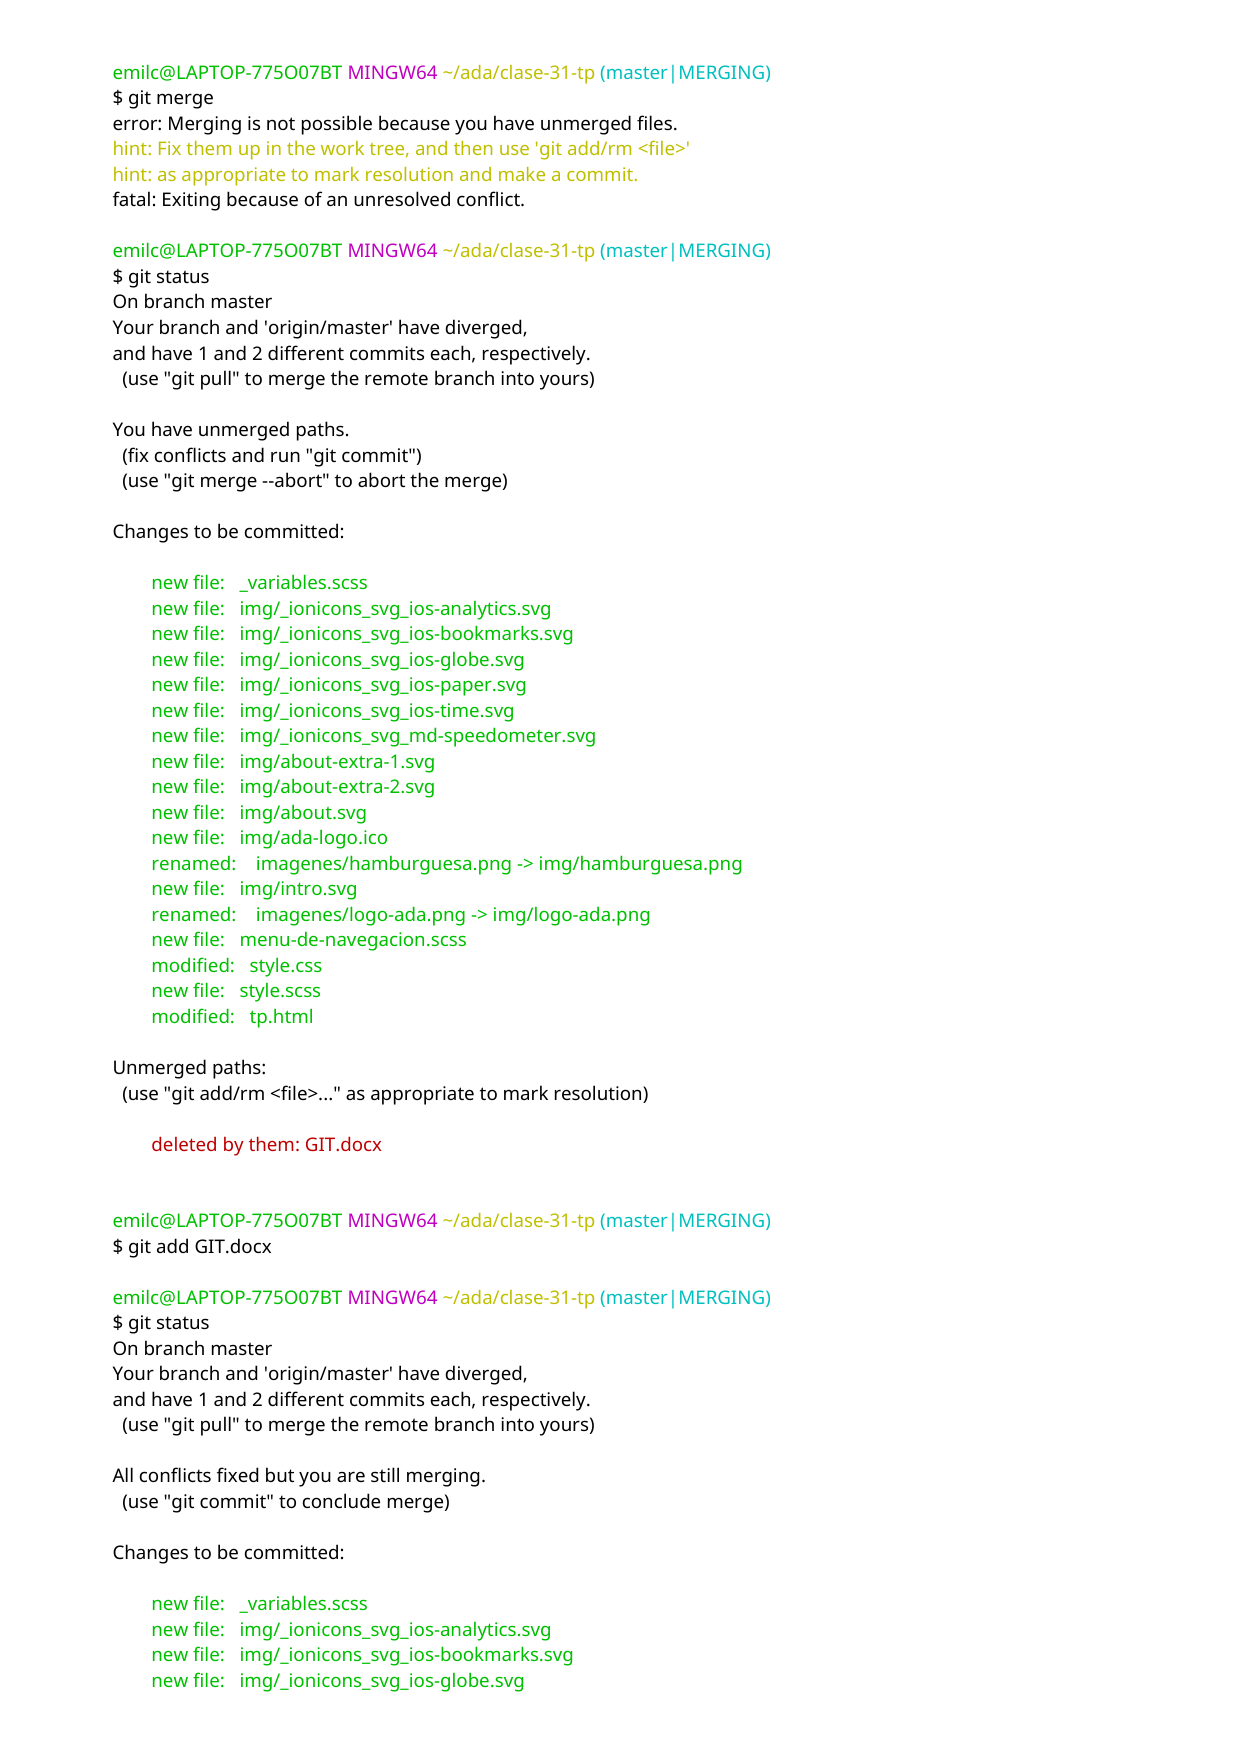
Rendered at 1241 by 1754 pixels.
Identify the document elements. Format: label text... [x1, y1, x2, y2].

text (use "git pull" to merge the remote branch into yours) [112, 1412, 1128, 1437]
text new file: img/about-extra-2.svg [112, 774, 1128, 799]
text and have 1 and 2 different commits each, respectively. [112, 340, 1128, 365]
text renamed: imagenes/hamburguesa.png -> img/hamburguesa.png [112, 850, 1128, 876]
text Your branch and 'origin/master' have diverged, [112, 1361, 1128, 1386]
text (use "git commit" to conclude merge) [112, 1488, 1128, 1514]
text new file: img/_ionicons_svg_ios-analytics.svg [112, 595, 1128, 621]
text $ git add GIT.docx [112, 1233, 1128, 1258]
text new file: _variables.scss [112, 1590, 1128, 1616]
text (use "git add/rm <file>..." as appropriate to mark resolution) [112, 1080, 1128, 1105]
text and have 1 and 2 different commits each, respectively. [112, 1386, 1128, 1412]
text (use "git pull" to merge the remote branch into yours) [112, 365, 1128, 391]
text $ git status [112, 263, 1128, 289]
text new file: menu-de-navegacion.scss [112, 927, 1128, 952]
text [112, 136, 1128, 161]
text new file: img/_ionicons_svg_ios-globe.svg [112, 646, 1128, 672]
text modified: style.css [112, 952, 1128, 978]
text On branch master [112, 1335, 1128, 1361]
text On branch master [112, 289, 1128, 314]
text You have unmerged paths. [112, 416, 1128, 442]
text new file: img/_ionicons_svg_md-speedometer.svg [112, 723, 1128, 748]
text new file: img/about.svg [112, 799, 1128, 825]
text $ git status [112, 1309, 1128, 1335]
text Changes to be committed: [112, 1539, 1128, 1565]
text new file: img/_ionicons_svg_ios-time.svg [112, 697, 1128, 723]
text emilc@LAPTOP-775O07BT MINGW64 ~/ada/clase-31-tp (master|MERGING) [112, 238, 1128, 263]
text error: Merging is not possible because you have unmerged files. [112, 110, 1128, 136]
text (use "git merge --abort" to abort the merge) [112, 467, 1128, 493]
text deleted by them: GIT.docx [112, 1131, 1128, 1156]
text new file: img/_ionicons_svg_ios-bookmarks.svg [112, 1641, 1128, 1667]
text new file: img/intro.svg [112, 876, 1128, 901]
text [112, 187, 1128, 212]
text renamed: imagenes/logo-ada.png -> img/logo-ada.png [112, 901, 1128, 927]
text new file: img/ada-logo.ico [112, 825, 1128, 850]
text new file: img/_ionicons_svg_ios-bookmarks.svg [112, 621, 1128, 646]
text Changes to be committed: [112, 518, 1128, 544]
text new file: img/_ionicons_svg_ios-paper.svg [112, 672, 1128, 697]
text new file: img/_ionicons_svg_ios-globe.svg [112, 1667, 1128, 1692]
text emilc@LAPTOP-775O07BT MINGW64 ~/ada/clase-31-tp (master|MERGING) [112, 59, 1128, 84]
text new file: img/_ionicons_svg_ios-analytics.svg [112, 1616, 1128, 1641]
text new file: style.scss [112, 978, 1128, 1003]
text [112, 161, 1128, 187]
text emilc@LAPTOP-775O07BT MINGW64 ~/ada/clase-31-tp (master|MERGING) [112, 1207, 1128, 1233]
text new file: _variables.scss [112, 569, 1128, 595]
text Unmerged paths: [112, 1054, 1128, 1080]
text emilc@LAPTOP-775O07BT MINGW64 ~/ada/clase-31-tp (master|MERGING) [112, 1284, 1128, 1309]
text new file: img/about-extra-1.svg [112, 748, 1128, 774]
text modified: tp.html [112, 1003, 1128, 1029]
text All conflicts fixed but you are still merging. [112, 1463, 1128, 1488]
text Your branch and 'origin/master' have diverged, [112, 314, 1128, 340]
text (fix conflicts and run "git commit") [112, 442, 1128, 467]
text $ git merge [112, 84, 1128, 110]
